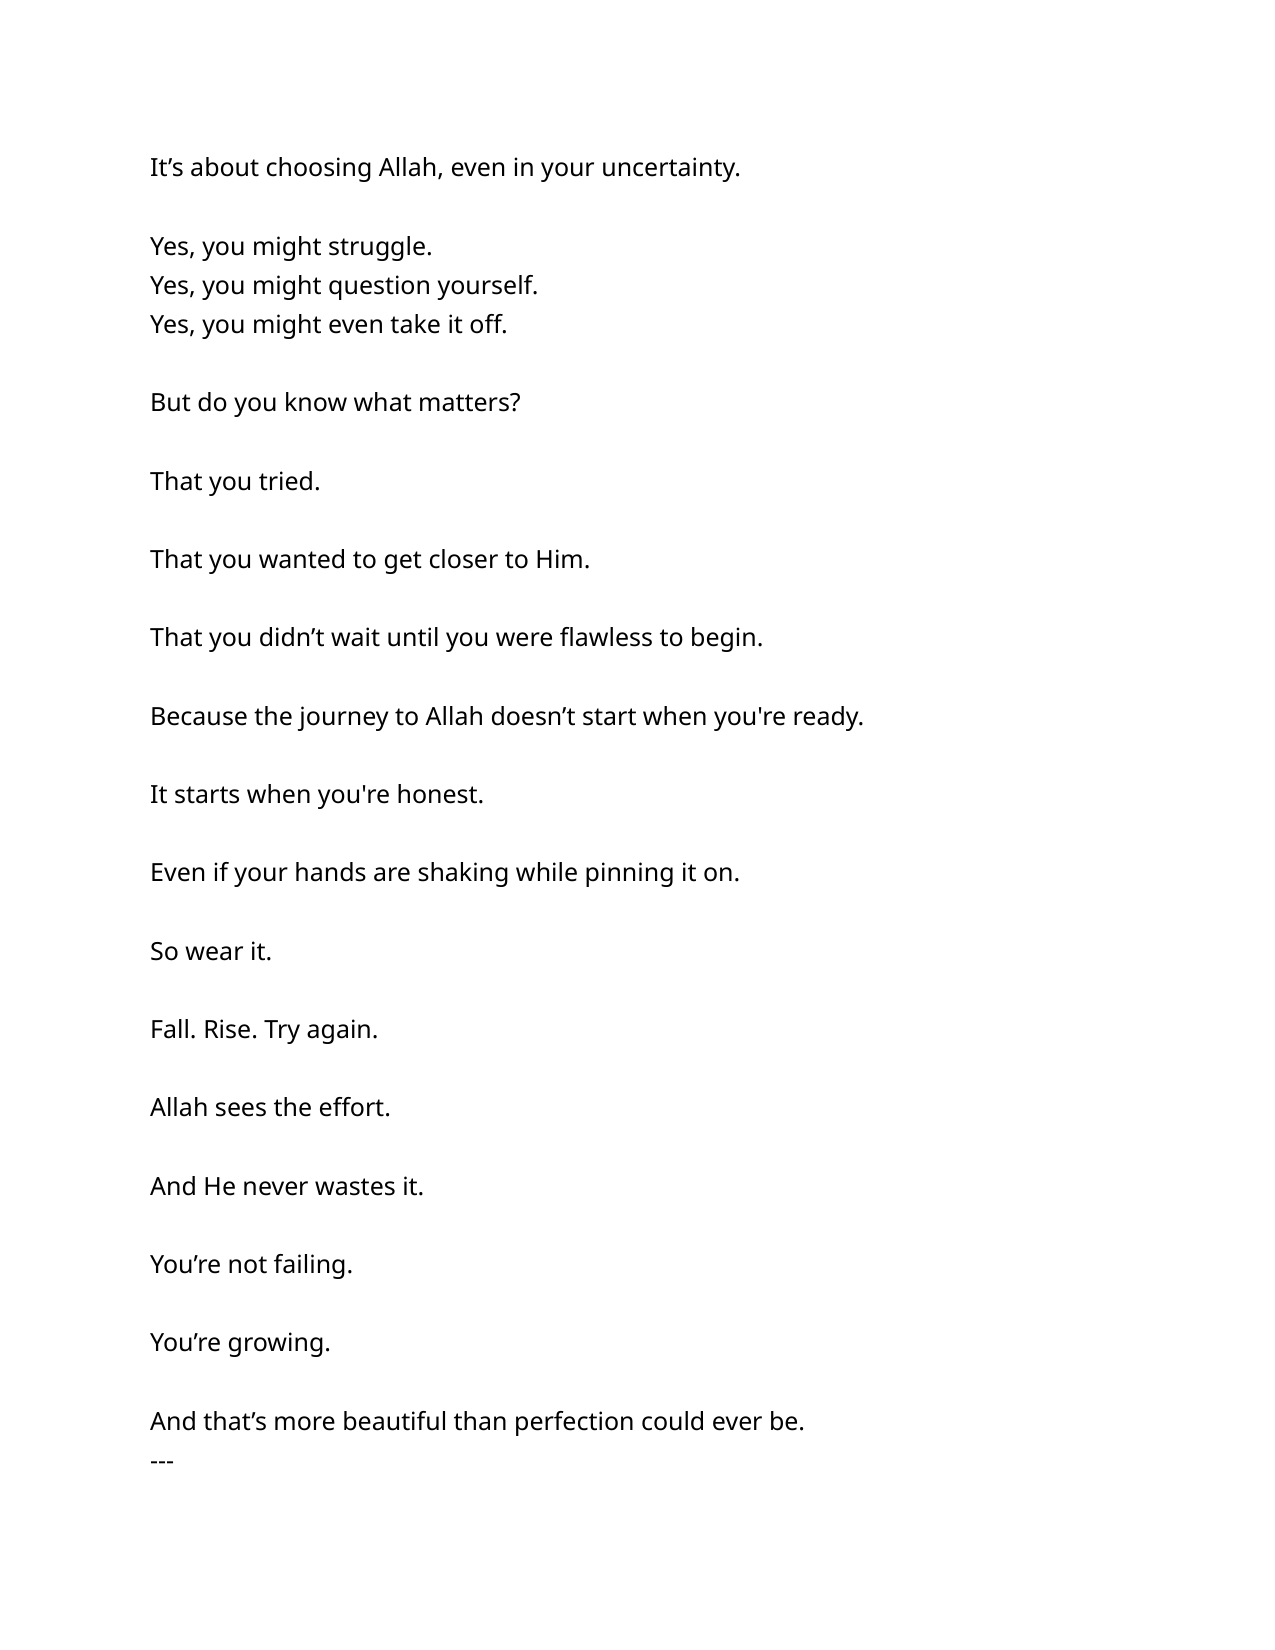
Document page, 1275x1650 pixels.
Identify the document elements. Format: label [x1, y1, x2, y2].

text [150, 150, 1125, 1477]
